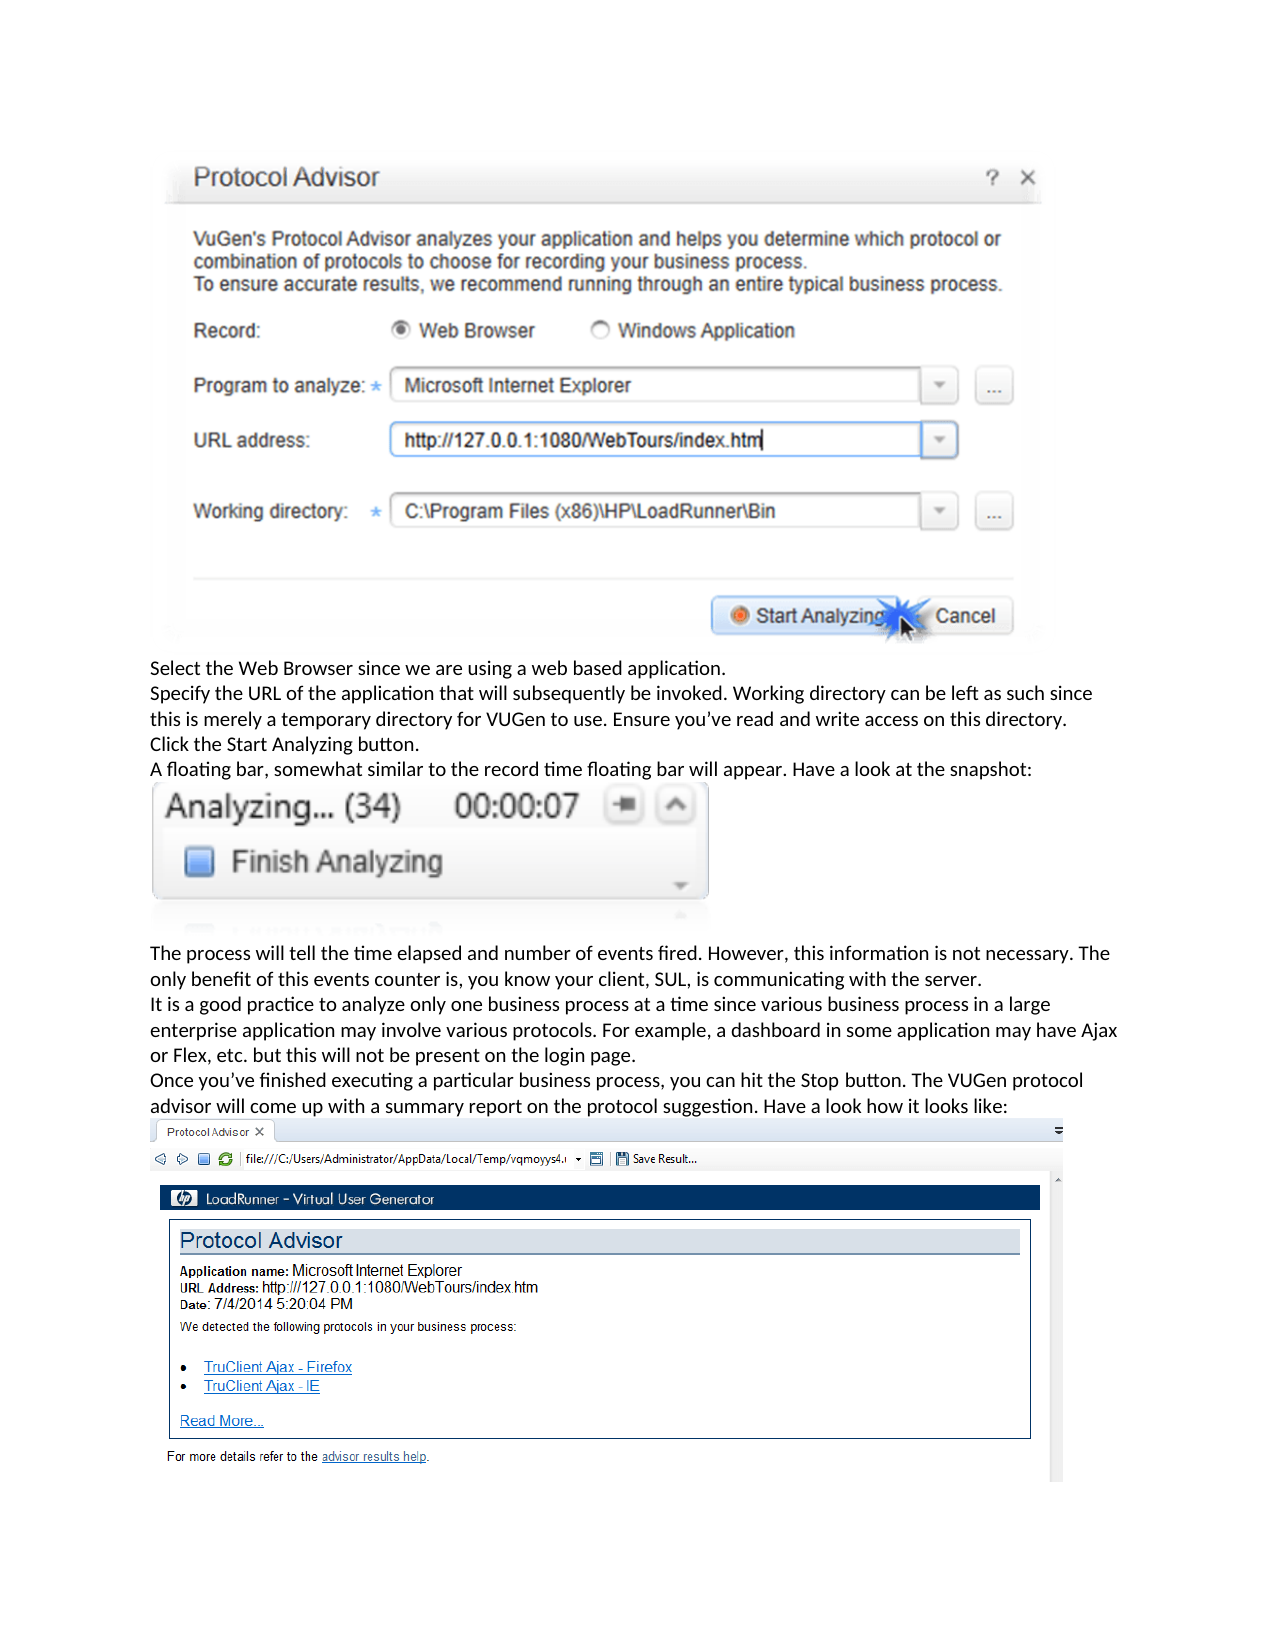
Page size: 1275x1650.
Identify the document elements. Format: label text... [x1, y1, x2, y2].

picture [150, 1118, 1063, 1482]
text A floating bar, somewhat similar to the record time floating bar will appear. Have a look at the snapshot: [150, 757, 1125, 782]
text Select the Web Browser since we are using a web based application. [150, 655, 1125, 680]
text The process will tell the time elapsed and number of events fired. However, this information is not necessary. The only benefit of this events counter is, you know your client, SUL, is communicating with the server. [150, 941, 1125, 991]
text It is a good practice to analyze only one business process at a time since various business process in a large enterprise application may involve various protocols. For example, a dashboard in some application may have Ajax or Flex, etc. but this will not be present on the login page. [150, 991, 1125, 1068]
picture [150, 782, 712, 941]
picture [150, 150, 1057, 655]
text Specify the URL of the application that will subsequently be invoked. Working directory can be left as such since this is merely a temporary directory for VUGen to use. Ensure you’ve read and write access on this directory. [150, 680, 1125, 731]
text Click the Start Analyzing button. [150, 731, 1125, 757]
text Once you’ve finished executing a particular business process, you can hit the Stop button. The VUGen protocol advisor will come up with a summary report on the protocol suggestion. Have a look how it looks like: [150, 1068, 1125, 1118]
